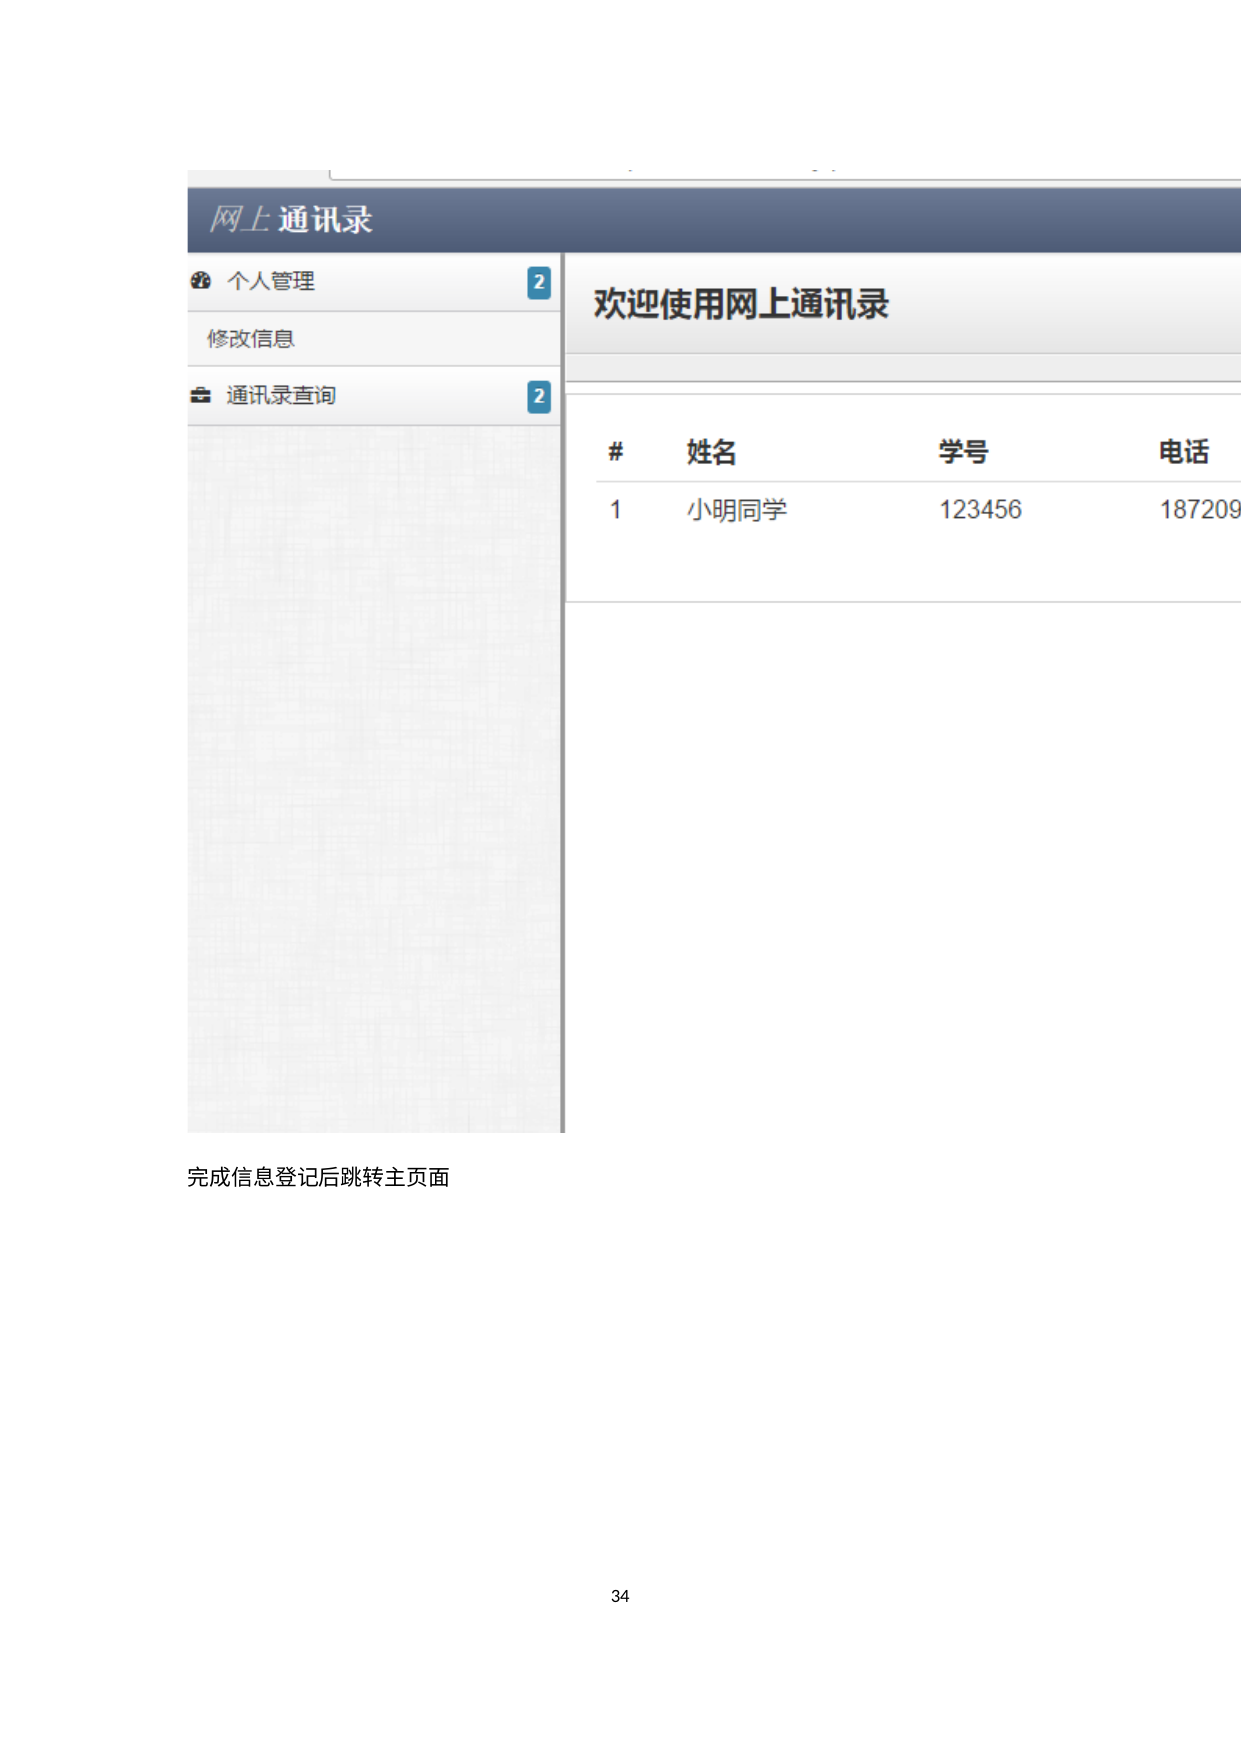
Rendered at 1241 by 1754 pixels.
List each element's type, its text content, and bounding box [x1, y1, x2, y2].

text 完成信息登记后跳转主页面 [187, 1159, 1053, 1192]
picture [187, 170, 1241, 1133]
